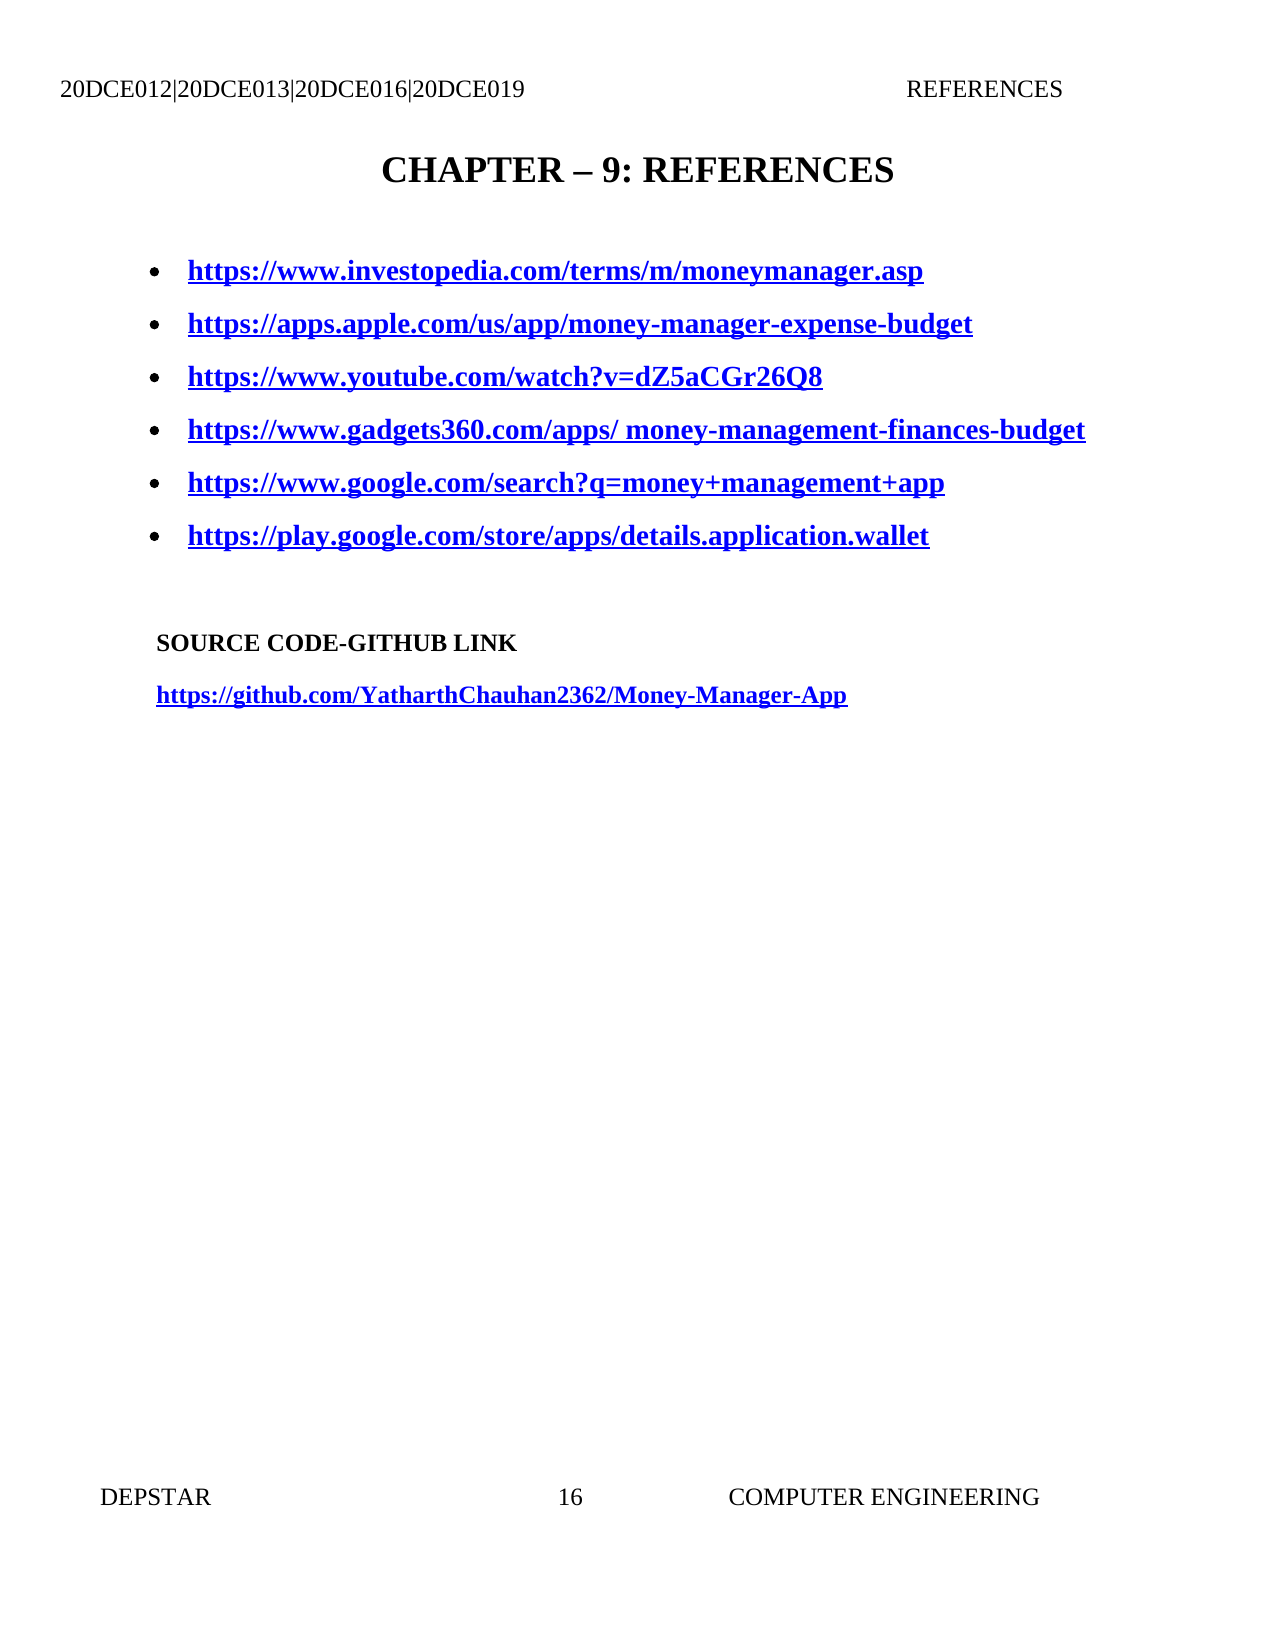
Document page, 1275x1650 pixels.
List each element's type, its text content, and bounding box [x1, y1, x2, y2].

subtitle CHAPTER – 9: REFERENCES [271, 148, 1004, 191]
list https://apps.apple.com/us/app/money-manager-expense-budget [150, 306, 1212, 340]
text https://github.com/YatharthChauhan2362/Money-Manager-App [156, 680, 1212, 709]
list https://www.youtube.com/watch?v=dZ5aCGr26Q8 [150, 359, 1212, 393]
list https://play.google.com/store/apps/details.application.wallet [150, 518, 1212, 551]
list https://www.investopedia.com/terms/m/moneymanager.asp [150, 253, 1212, 287]
list https://www.google.com/search?q=money+management+app [150, 465, 1212, 498]
list https://www.gadgets360.com/apps/ money-management-finances-budget [150, 412, 1212, 446]
text SOURCE CODE-GITHUB LINK [156, 628, 1212, 657]
